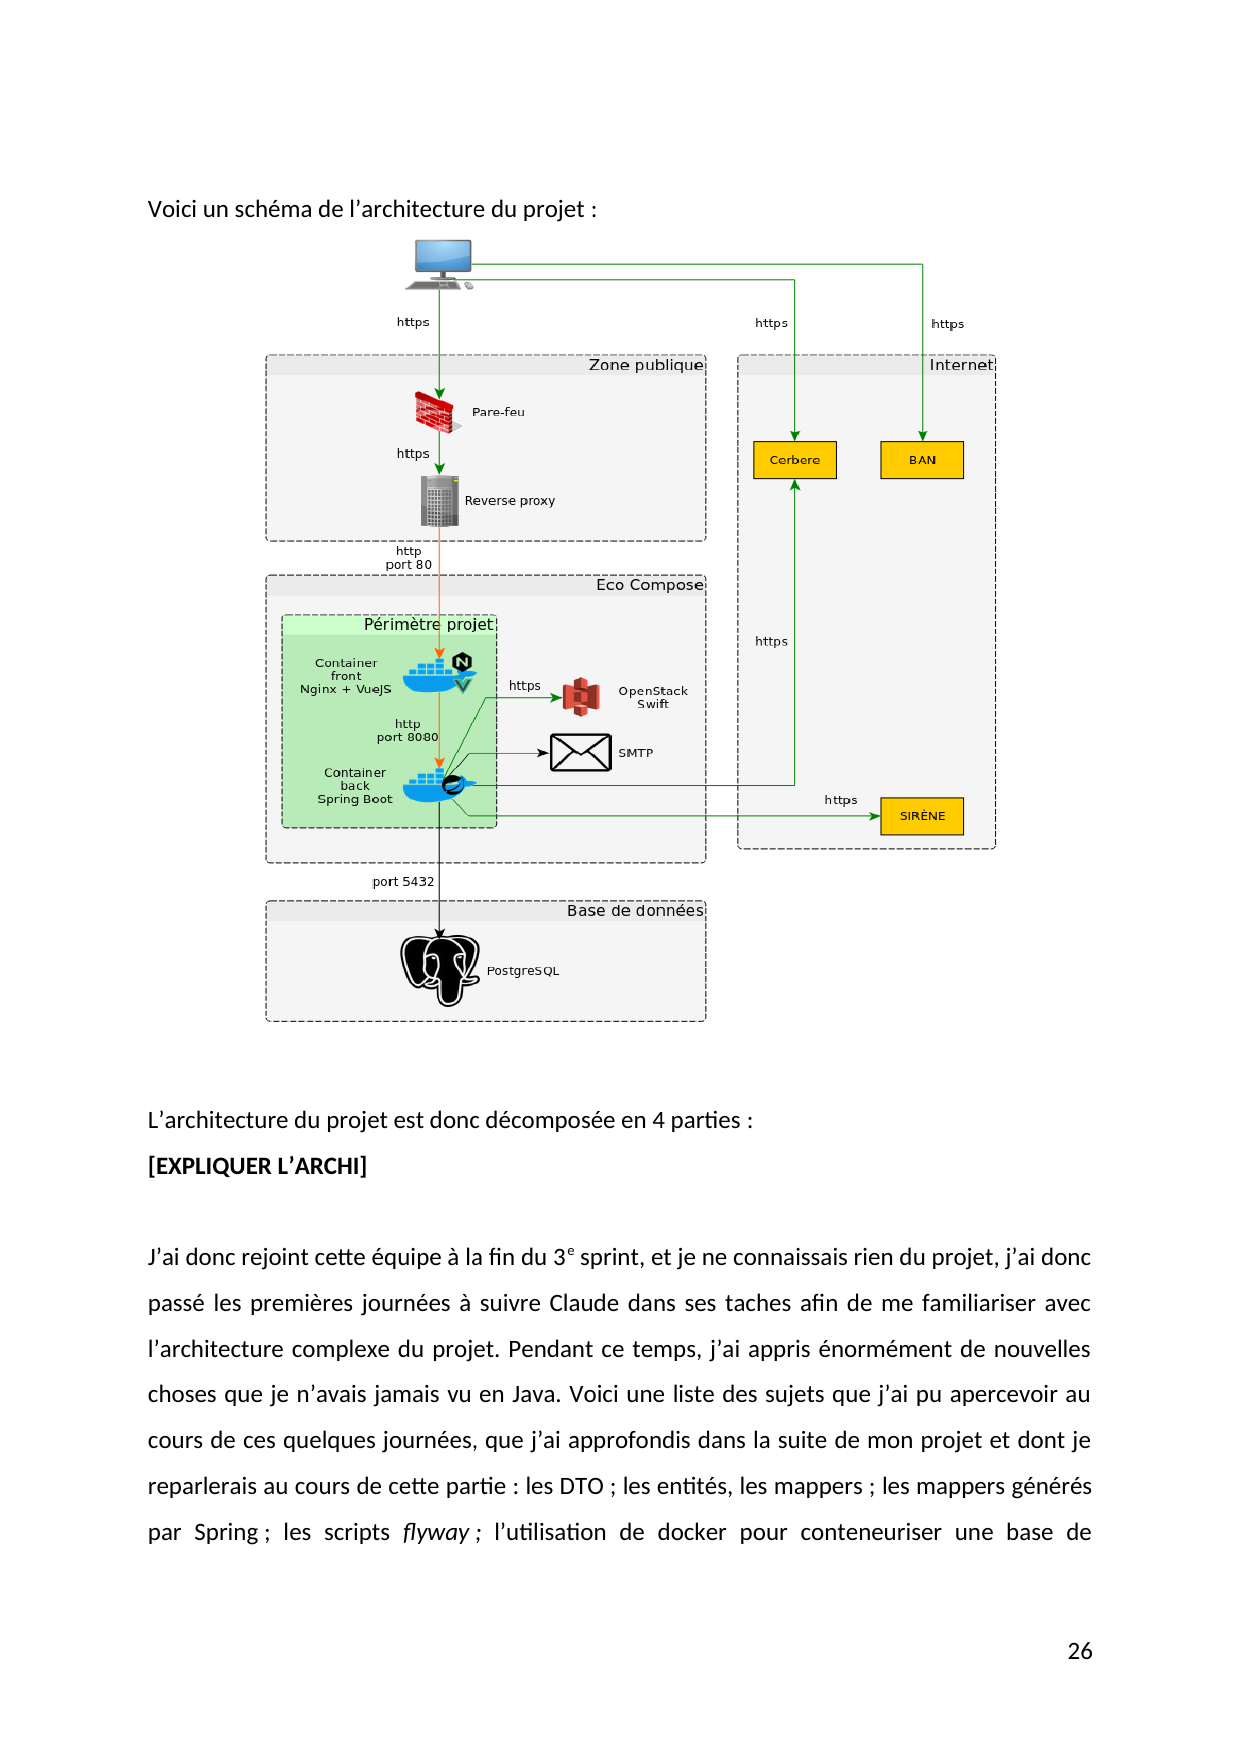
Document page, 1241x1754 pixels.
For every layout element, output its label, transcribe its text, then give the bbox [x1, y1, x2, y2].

text [EXPLIQUER L’ARCHI] [148, 1150, 1093, 1181]
picture [255, 232, 1003, 1029]
text L’architecture du projet est donc décomposée en 4 parties : [148, 1104, 1093, 1135]
text Voici un schéma de l’architecture du projet : [148, 193, 1093, 224]
